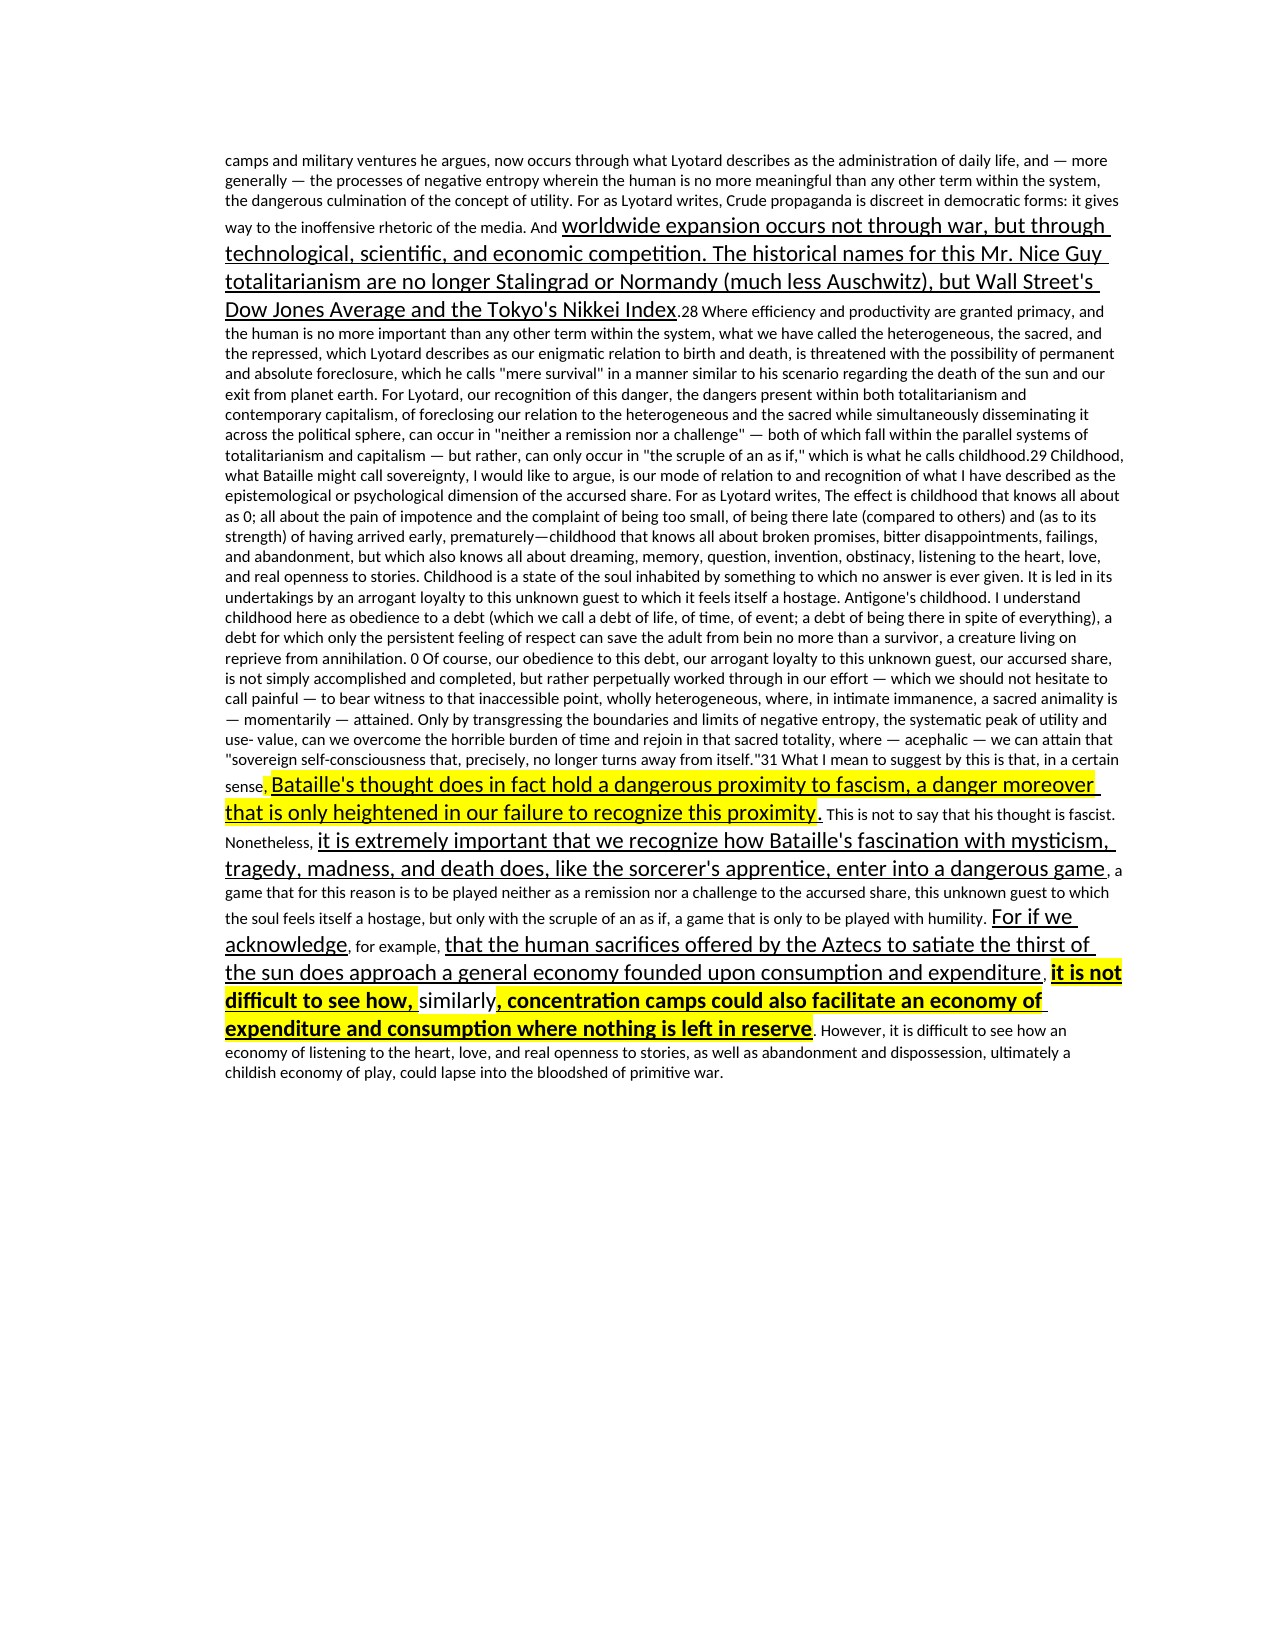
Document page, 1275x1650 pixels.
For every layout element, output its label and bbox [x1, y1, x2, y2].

list [225, 150, 1125, 1083]
